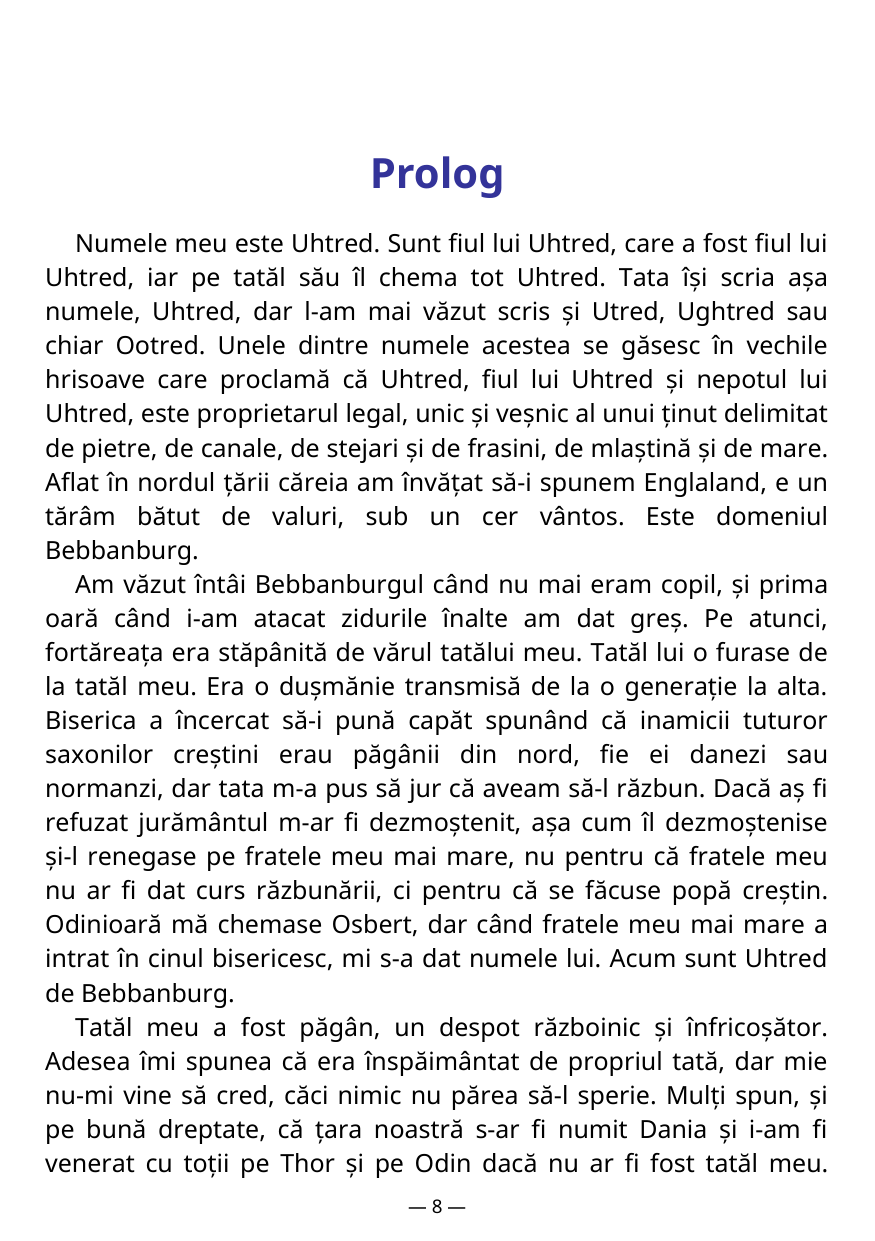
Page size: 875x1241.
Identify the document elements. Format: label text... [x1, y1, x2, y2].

subtitle Prolog [45, 144, 829, 201]
text Am văzut întâi Bebbanburgul când nu mai eram copil, şi prima oară când i-am atacat zidurile înalte am dat greş. Pe atunci, fortăreaţa era stăpânită de vărul tatălui meu. Tatăl lui o furase de la tatăl meu. Era o duşmănie transmisă de la o generaţie la alta. Biserica a încercat să-i pună capăt spunând că inamicii tuturor saxonilor creştini erau păgânii din nord, fie ei danezi sau normanzi, dar tata m-a pus să jur că aveam să-l răzbun. Dacă aş fi refuzat jurământul m-ar fi dezmoştenit, aşa cum îl dezmoştenise şi-l renegase pe fratele meu mai mare, nu pentru că fratele meu nu ar fi dat curs răzbunării, ci pentru că se făcuse popă creştin. Odinioară mă chemase Osbert, dar când fratele meu mai mare a intrat în cinul bisericesc, mi s-a dat numele lui. Acum sunt Uhtred de Bebbanburg. [45, 566, 829, 1009]
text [45, 1009, 829, 1179]
text Numele meu este Uhtred. Sunt fiul lui Uhtred, care a fost fiul lui Uhtred, iar pe tatăl său îl chema tot Uhtred. Tata îşi scria aşa numele, Uhtred, dar l-am mai văzut scris şi Utred, Ughtred sau chiar Ootred. Unele dintre numele acestea se găsesc în vechile hrisoave care proclamă că Uhtred, fiul lui Uhtred şi nepotul lui Uhtred, este proprietarul legal, unic şi veşnic al unui ţinut delimitat de pietre, de canale, de stejari şi de frasini, de mlaştină şi de mare. Aflat în nordul ţării căreia am învăţat să-i spunem Englaland, e un tărâm bătut de valuri, sub un cer vântos. Este domeniul Bebbanburg. [45, 226, 829, 566]
